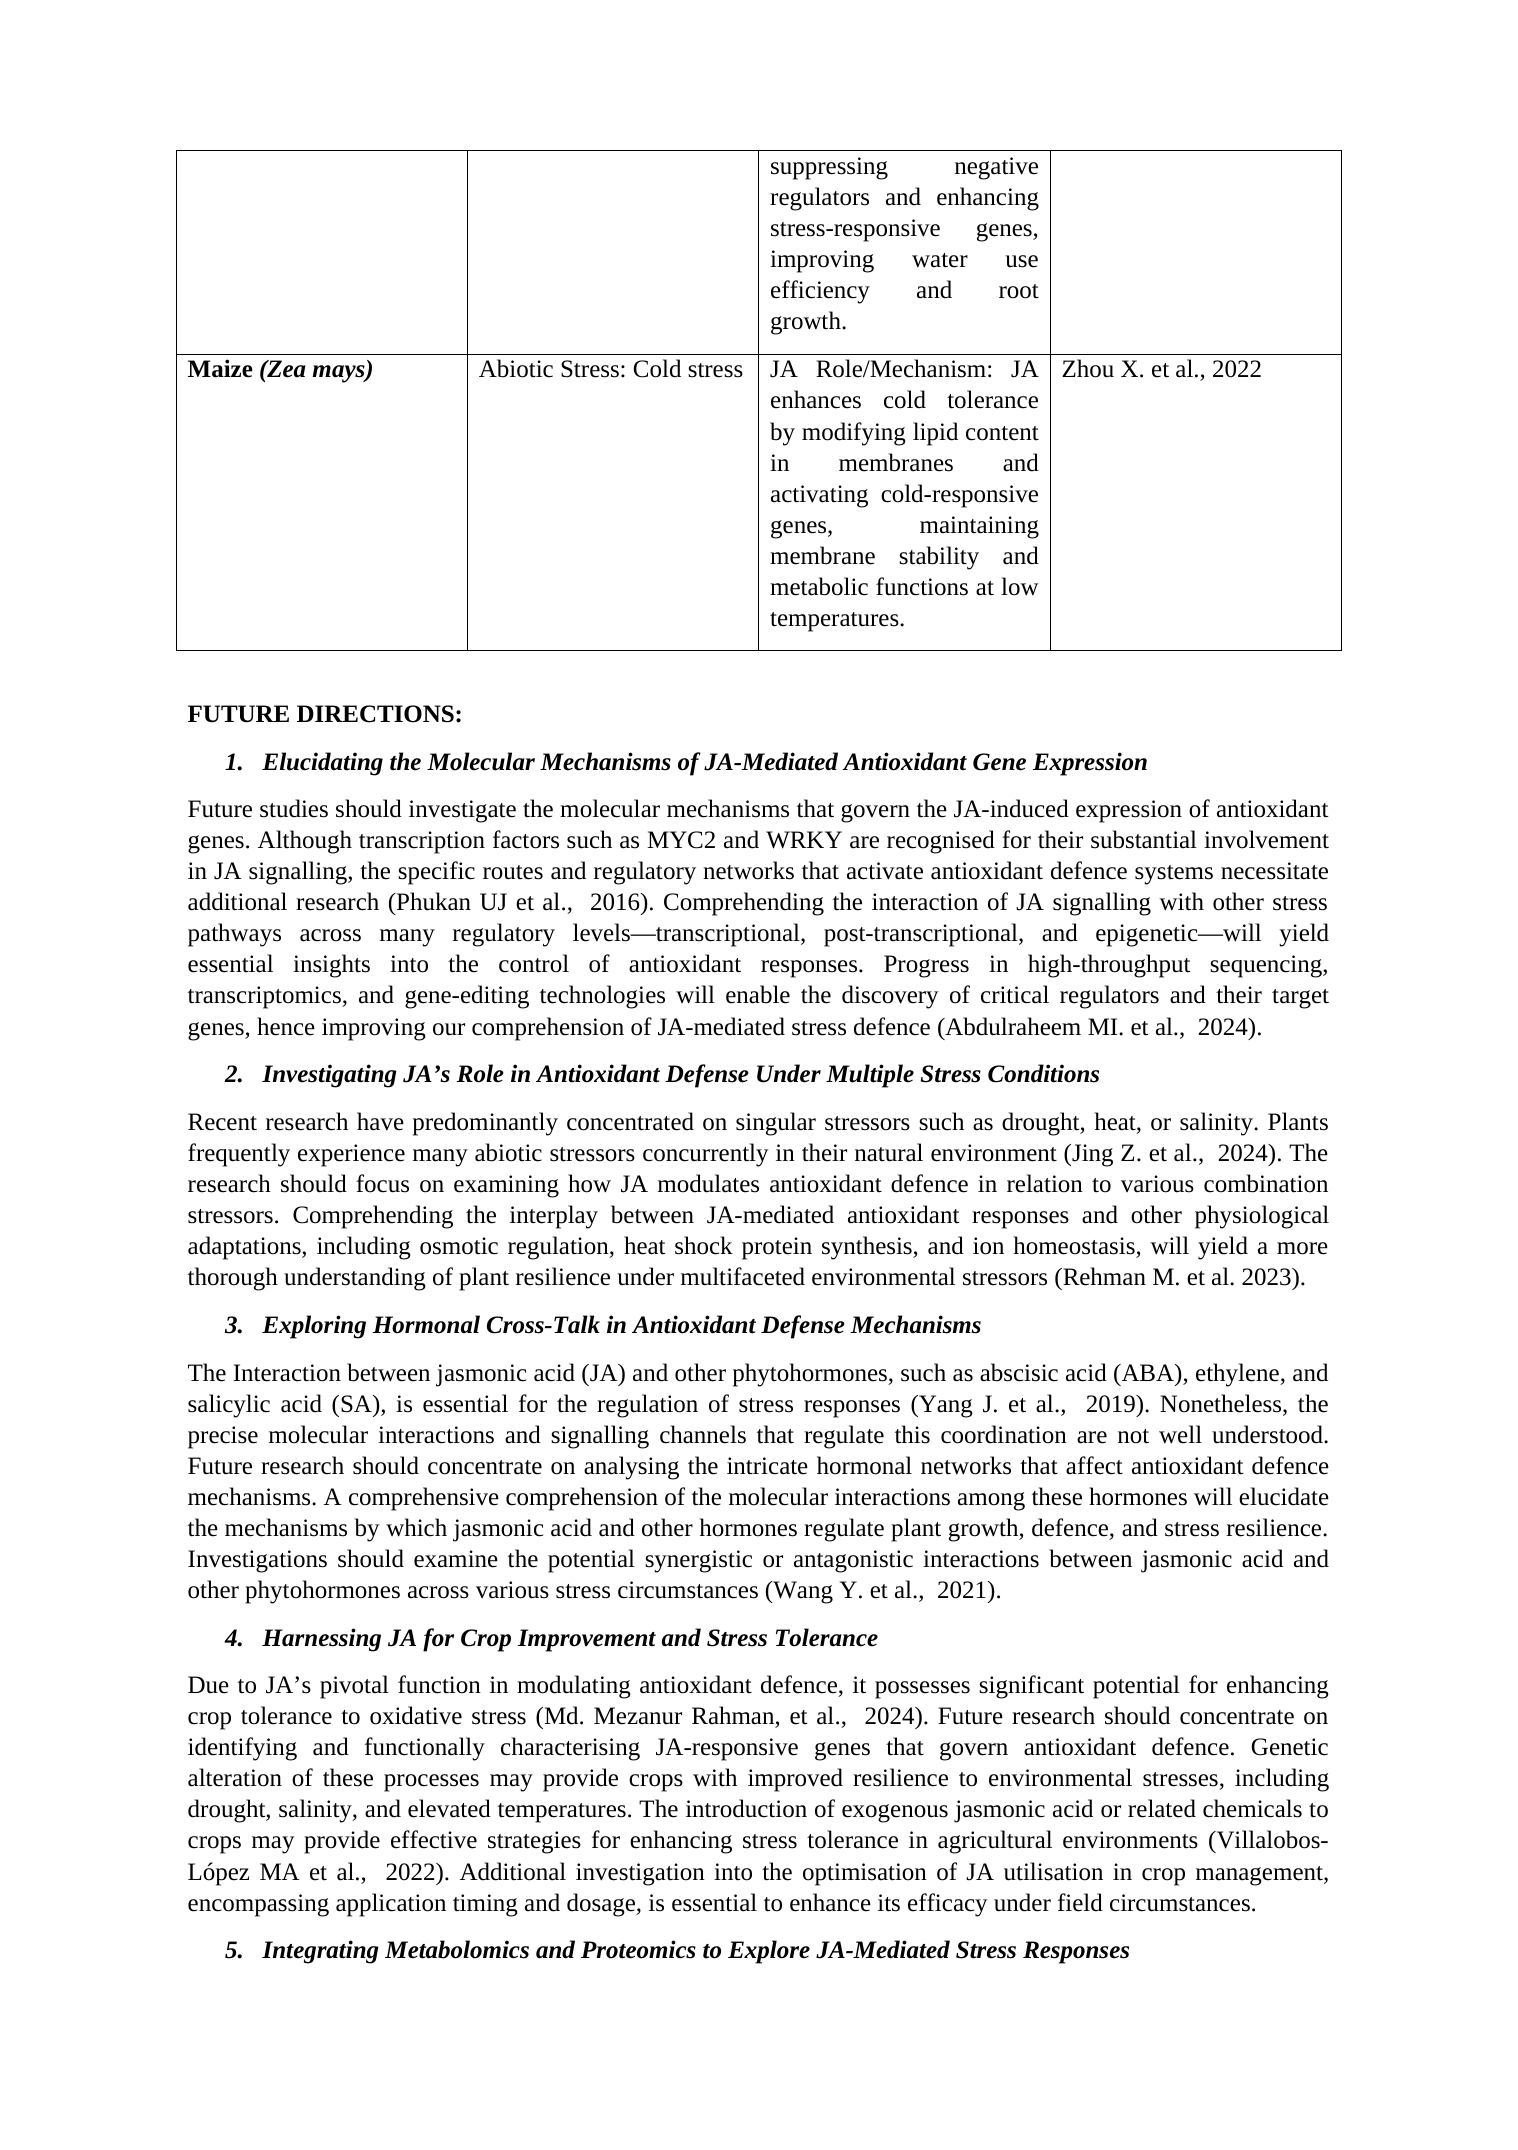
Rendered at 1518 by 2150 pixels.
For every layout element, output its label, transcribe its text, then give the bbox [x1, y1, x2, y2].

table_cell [468, 151, 758, 353]
text Due to JA’s pivotal function in modulating antioxidant defence, it possesses significant potential for enhancing crop tolerance to oxidative stress (Md. Mezanur Rahman, et al., 2024). Future research should concentrate on identifying and functionally characterising JA-responsive genes that govern antioxidant defence. Genetic alteration of these processes may provide crops with improved resilience to environmental stresses, including drought, salinity, and elevated temperatures. The introduction of exogenous jasmonic acid or related chemicals to crops may provide effective strategies for enhancing stress tolerance in agricultural environments (Villalobos-López MA et al., 2022). Additional investigation into the optimisation of JA utilisation in crop management, encompassing application timing and dosage, is essential to enhance its efficacy under field circumstances. [187, 1670, 1330, 1916]
list Investigating JA’s Role in Antioxidant Defense Under Multiple Stress Conditions [225, 1059, 1330, 1088]
list Elucidating the Molecular Mechanisms of JA-Mediated Antioxidant Gene Expression [225, 747, 1330, 775]
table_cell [177, 151, 467, 353]
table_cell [1051, 151, 1341, 353]
table_cell Maize (Zea mays) [177, 355, 467, 650]
text FUTURE DIRECTIONS: [187, 699, 1330, 728]
table_cell JA Role/Mechanism: JA enhances cold tolerance by modifying lipid content in membranes and activating cold-responsive genes, maintaining membrane stability and metabolic functions at low temperatures. [759, 355, 1050, 650]
table_cell Abiotic Stress: Cold stress [468, 355, 758, 650]
list Harnessing JA for Crop Improvement and Stress Tolerance [225, 1623, 1330, 1651]
list Exploring Hormonal Cross-Talk in Antioxidant Defense Mechanisms [225, 1310, 1330, 1339]
text Future studies should investigate the molecular mechanisms that govern the JA-induced expression of antioxidant genes. Although transcription factors such as MYC2 and WRKY are recognised for their substantial involvement in JA signalling, the specific routes and regulatory networks that activate antioxidant defence systems necessitate additional research (Phukan UJ et al., 2016). Comprehending the interaction of JA signalling with other stress pathways across many regulatory levels—transcriptional, post-transcriptional, and epigenetic—will yield essential insights into the control of antioxidant responses. Progress in high-throughput sequencing, transcriptomics, and gene-editing technologies will enable the discovery of critical regulators and their target genes, hence improving our comprehension of JA-mediated stress defence (Abdulraheem MI. et al., 2024). [187, 794, 1330, 1040]
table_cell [759, 151, 1050, 353]
text The Interaction between jasmonic acid (JA) and other phytohormones, such as abscisic acid (ABA), ethylene, and salicylic acid (SA), is essential for the regulation of stress responses (Yang J. et al., 2019). Nonetheless, the precise molecular interactions and signalling channels that regulate this coordination are not well understood. Future research should concentrate on analysing the intricate hormonal networks that affect antioxidant defence mechanisms. A comprehensive comprehension of the molecular interactions among these hormones will elucidate the mechanisms by which jasmonic acid and other hormones regulate plant growth, defence, and stress resilience. Investigations should examine the potential synergistic or antagonistic interactions between jasmonic acid and other phytohormones across various stress circumstances (Wang Y. et al., 2021). [187, 1358, 1330, 1604]
list Integrating Metabolomics and Proteomics to Explore JA-Mediated Stress Responses [225, 1935, 1330, 1964]
table_cell Zhou X. et al., 2022 [1051, 355, 1341, 650]
text Recent research have predominantly concentrated on singular stressors such as drought, heat, or salinity. Plants frequently experience many abiotic stressors concurrently in their natural environment (Jing Z. et al., 2024). The research should focus on examining how JA modulates antioxidant defence in relation to various combination stressors. Comprehending the interplay between JA-mediated antioxidant responses and other physiological adaptations, including osmotic regulation, heat shock protein synthesis, and ion homeostasis, will yield a more thorough understanding of plant resilience under multifaceted environmental stressors (Rehman M. et al. 2023). [187, 1107, 1330, 1291]
